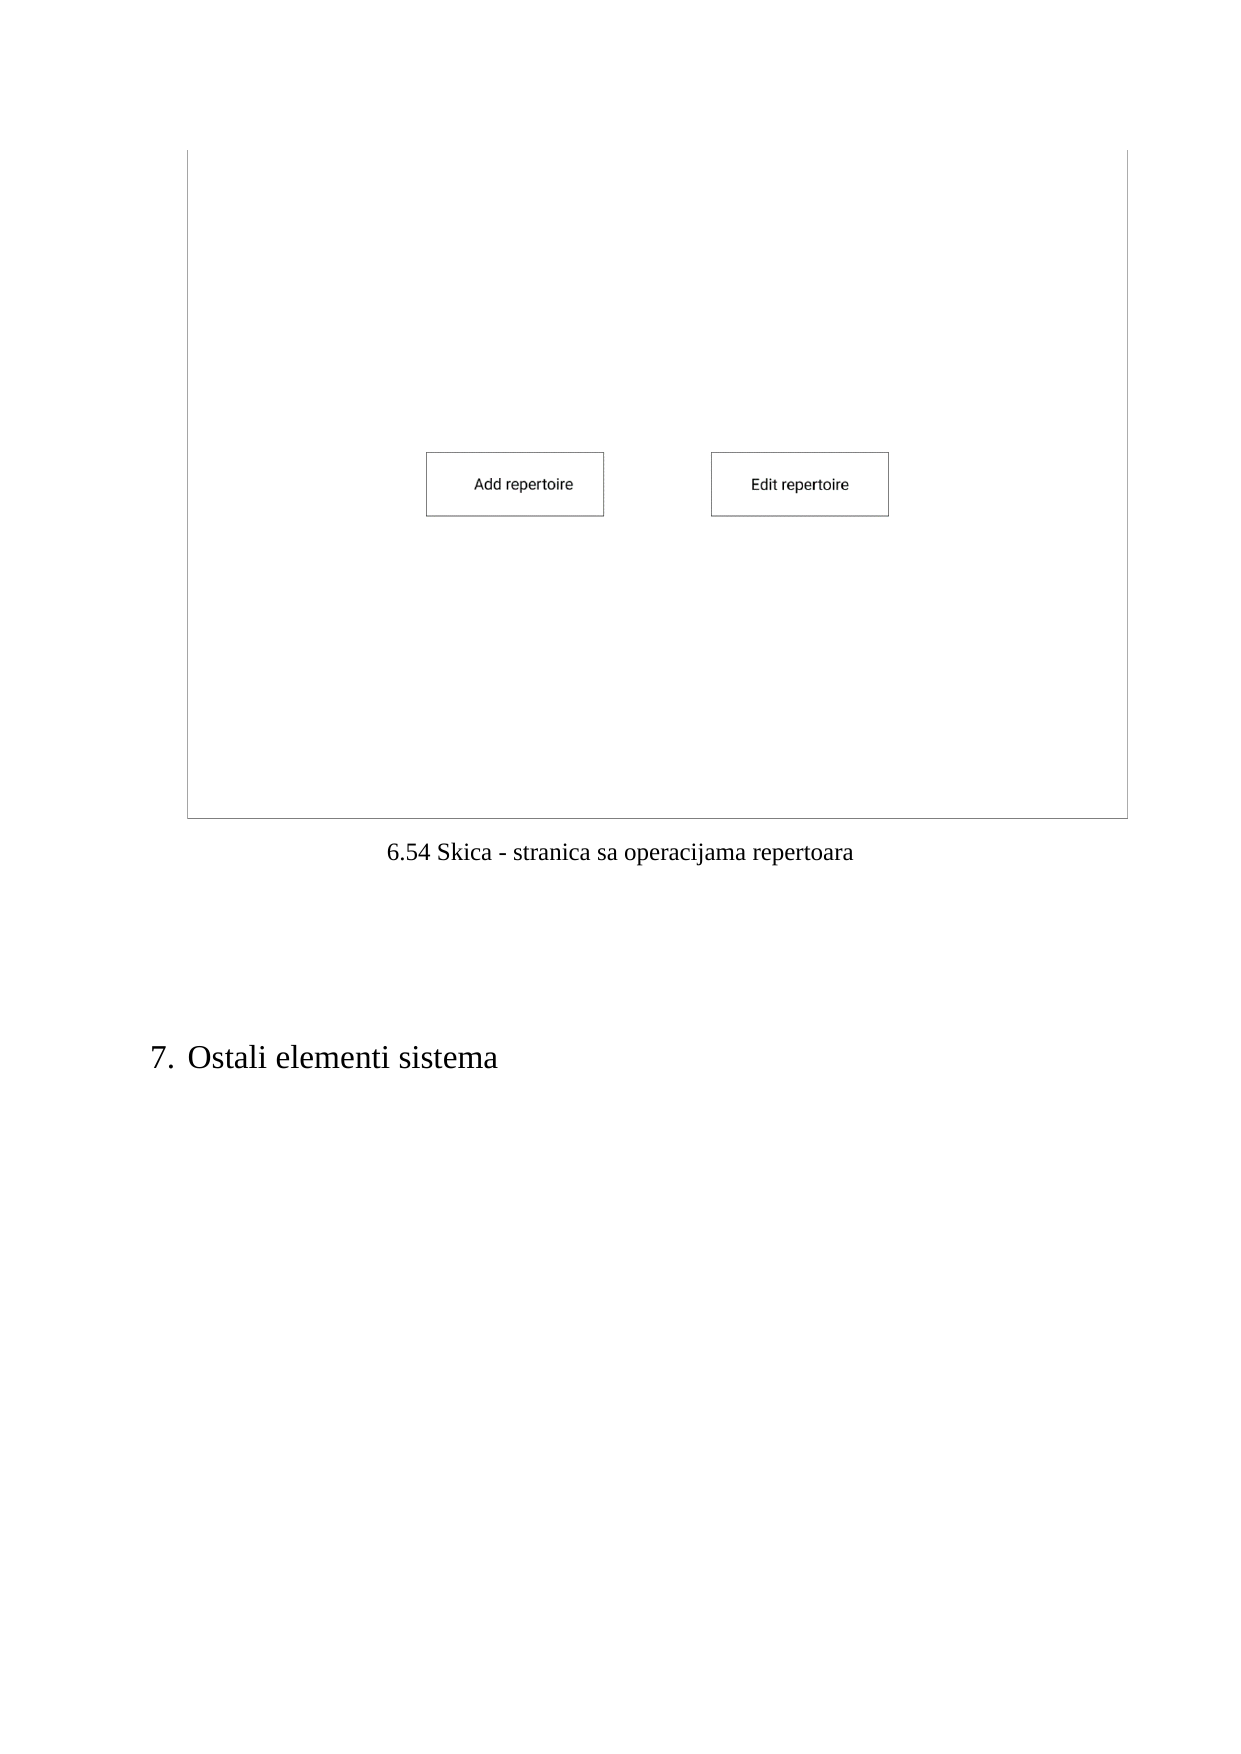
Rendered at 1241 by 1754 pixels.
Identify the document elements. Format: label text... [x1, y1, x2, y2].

picture [187, 150, 1128, 819]
subtitle Ostali elementi sistema [150, 1038, 1090, 1076]
